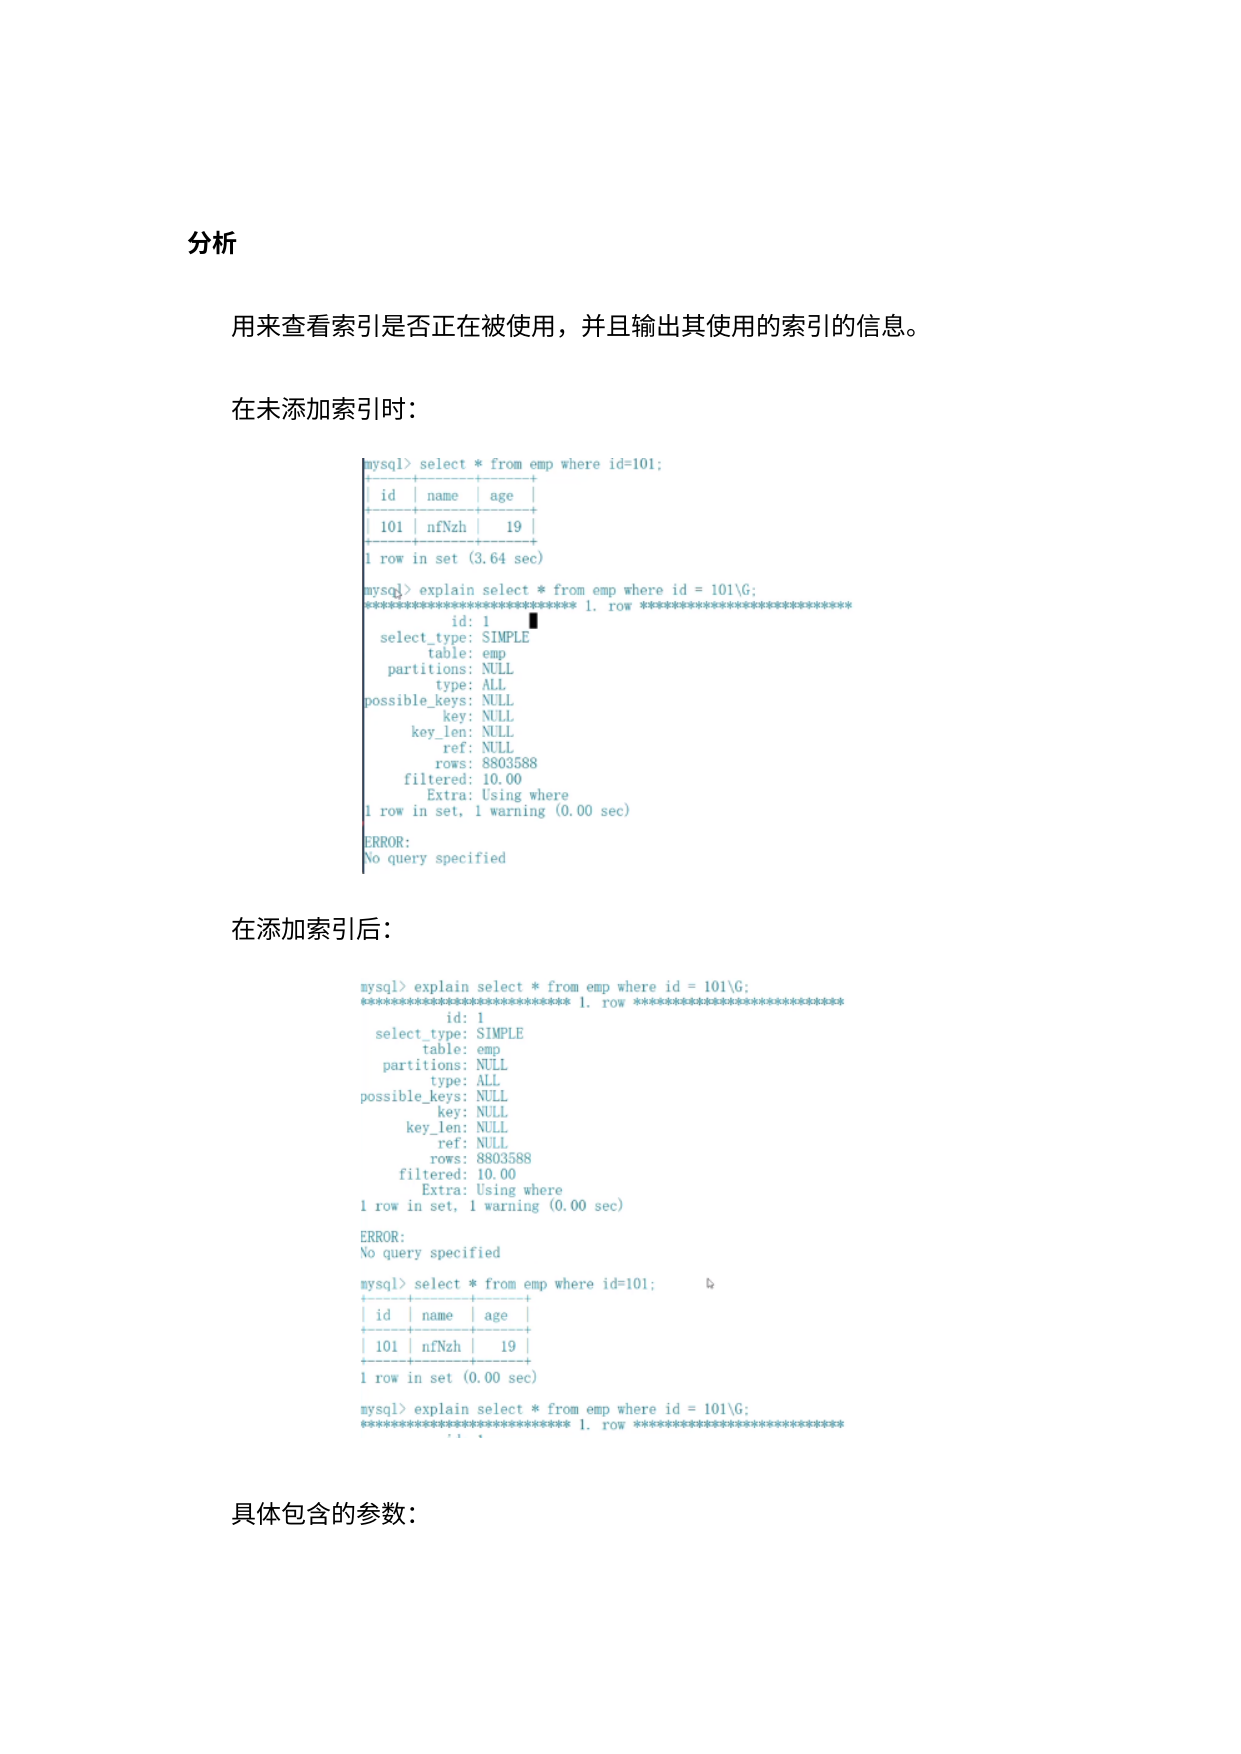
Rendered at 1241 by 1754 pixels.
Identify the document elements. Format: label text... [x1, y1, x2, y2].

text 在未添加索引时： [187, 375, 1053, 440]
picture [362, 458, 878, 874]
picture [360, 978, 880, 1438]
text 具体包含的参数： [187, 1480, 1053, 1545]
subtitle 分析 [187, 209, 1053, 274]
text 用来查看索引是否正在被使用，并且输出其使用的索引的信息。 [187, 292, 1053, 357]
text 在添加索引后： [187, 895, 1053, 960]
